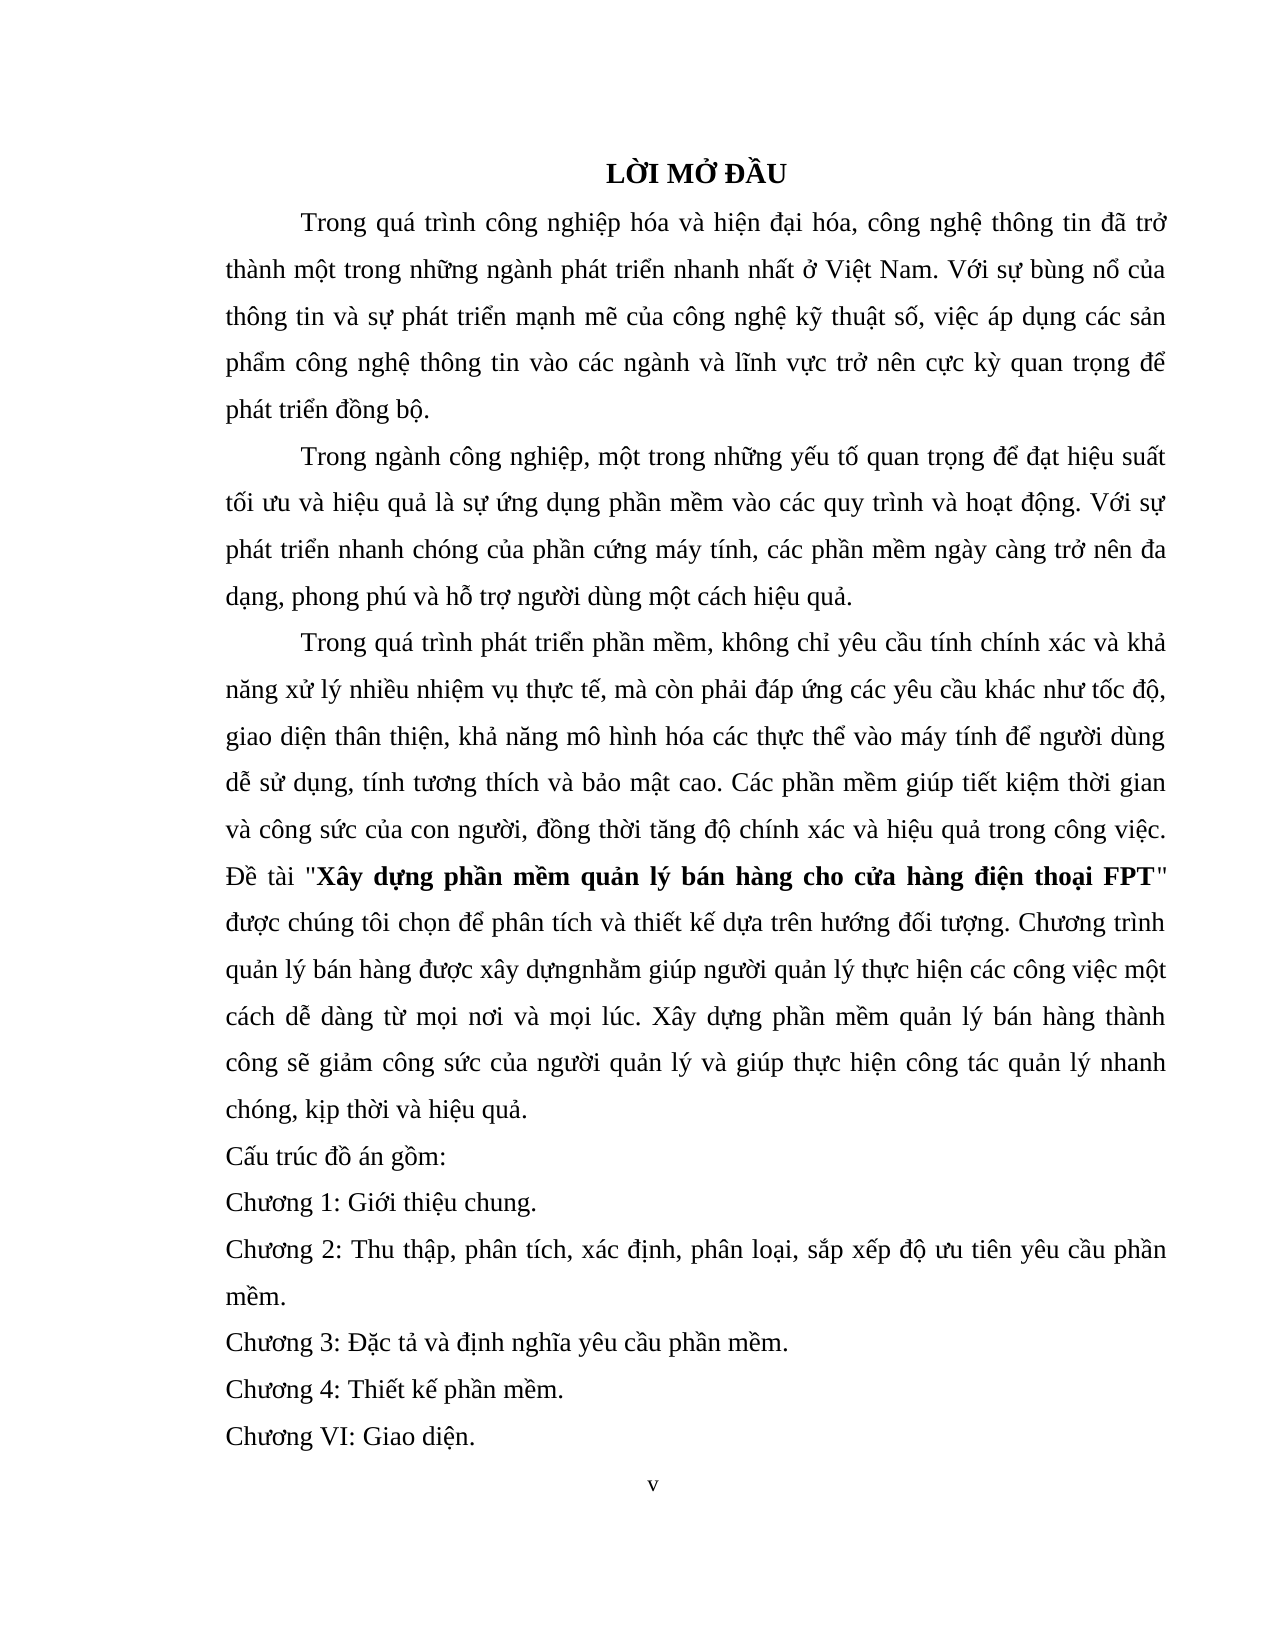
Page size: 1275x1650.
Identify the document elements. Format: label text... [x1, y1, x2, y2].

text Trong quá trình công nghiệp hóa và hiện đại hóa, công nghệ thông tin đã trở thành một trong những ngành phát triển nhanh nhất ở Việt Nam. Với sự bùng nổ của thông tin và sự phát triển mạnh mẽ của công nghệ kỹ thuật số, việc áp dụng các sản phẩm công nghệ thông tin vào các ngành và lĩnh vực trở nên cực kỳ quan trọng để phát triển đồng bộ. [225, 207, 1167, 424]
text Chương VI: Giao diện. [225, 1420, 1167, 1451]
text Trong quá trình phát triển phần mềm, không chỉ yêu cầu tính chính xác và khả năng xử lý nhiều nhiệm vụ thực tế, mà còn phải đáp ứng các yêu cầu khác như tốc độ, giao diện thân thiện, khả năng mô hình hóa các thực thể vào máy tính để người dùng dễ sử dụng, tính tương thích và bảo mật cao. Các phần mềm giúp tiết kiệm thời gian và công sức của con người, đồng thời tăng độ chính xác và hiệu quả trong công việc. Đề tài "Xây dựng phần mềm quản lý bán hàng cho cửa hàng điện thoại FPT" được chúng tôi chọn để phân tích và thiết kế dựa trên hướng đối tượng. Chương trình quản lý bán hàng được xây dựngnhằm giúp người quản lý thực hiện các công việc một cách dễ dàng từ mọi nơi và mọi lúc. Xây dựng phần mềm quản lý bán hàng thành công sẽ giảm công sức của người quản lý và giúp thực hiện công tác quản lý nhanh chóng, kịp thời và hiệu quả. [225, 627, 1167, 1124]
subtitle LỜI MỞ ĐẦU [225, 156, 1167, 190]
text Chương 3: Đặc tả và định nghĩa yêu cầu phần mềm. [225, 1327, 1167, 1358]
text Chương 4: Thiết kế phần mềm. [225, 1373, 1167, 1404]
text Trong ngành công nghiệp, một trong những yếu tố quan trọng để đạt hiệu suất tối ưu và hiệu quả là sự ứng dụng phần mềm vào các quy trình và hoạt động. Với sự phát triển nhanh chóng của phần cứng máy tính, các phần mềm ngày càng trở nên đa dạng, phong phú và hỗ trợ người dùng một cách hiệu quả. [225, 440, 1167, 611]
text Chương 2: Thu thập, phân tích, xác định, phân loại, sắp xếp độ ưu tiên yêu cầu phần mềm. [225, 1233, 1167, 1311]
text Cấu trúc đồ án gồm: [225, 1140, 1167, 1171]
text Chương 1: Giới thiệu chung. [225, 1187, 1167, 1218]
